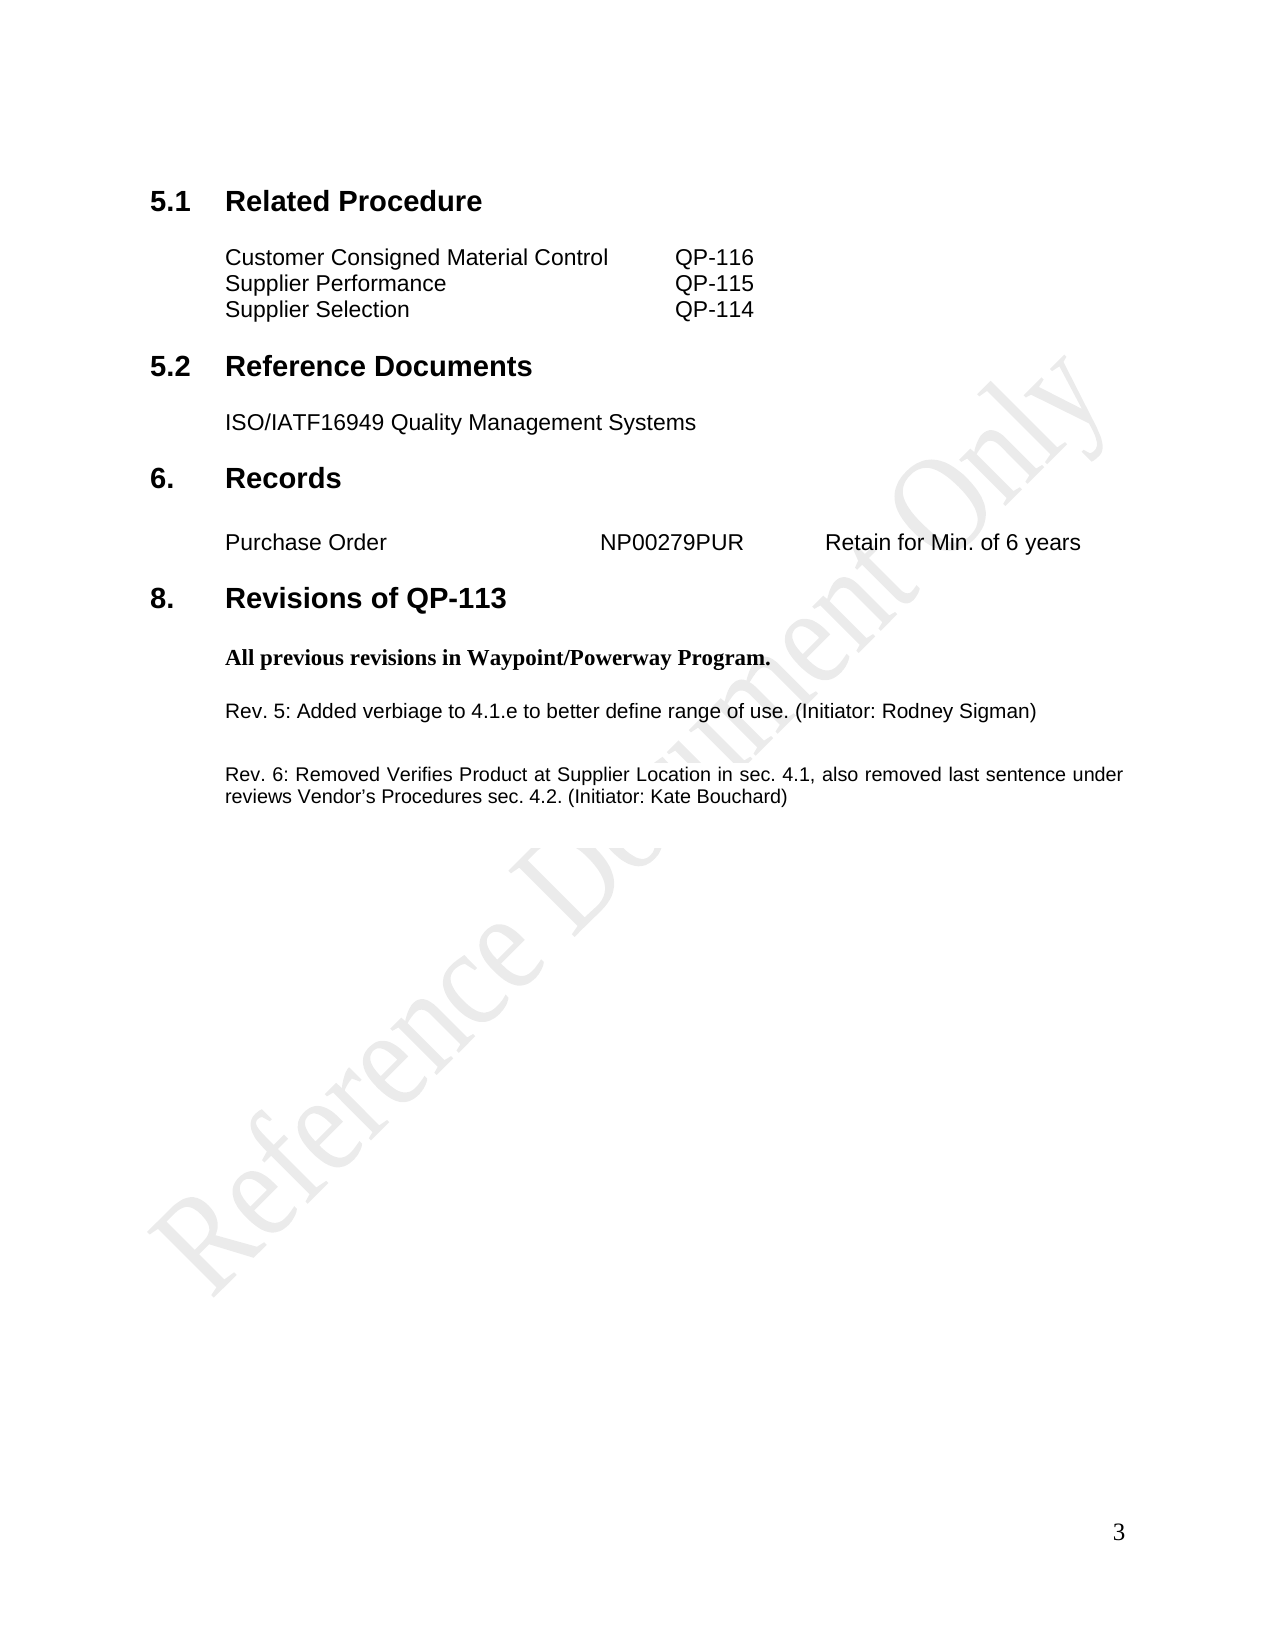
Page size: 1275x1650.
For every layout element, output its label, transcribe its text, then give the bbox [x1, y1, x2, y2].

text 6. Records [150, 461, 1125, 495]
text Rev. 6: Removed Verifies Product at Supplier Location in sec. 4.1, also removed last sentence under reviews Vendor’s Procedures sec. 4.2. (Initiator: Kate Bouchard) [225, 763, 1125, 808]
text 5.2 Reference Documents [150, 349, 1125, 382]
text Rev. 5: Added verbiage to 4.1.e to better define range of use. (Initiator: Rodney Sigman) [150, 699, 1125, 723]
text Supplier Selection QP-114 [150, 296, 1125, 322]
text 8. Revisions of QP-113 [150, 581, 1125, 615]
text ISO/IATF16949 Quality Management Systems [150, 409, 1125, 435]
text 5.1 Related Procedure [150, 183, 1125, 217]
text All previous revisions in Waypoint/Powerway Program. [225, 643, 1125, 670]
text Purchase Order NP00279PUR Retain for Min. of 6 years [150, 528, 1125, 581]
text Customer Consigned Material Control QP-116 [150, 243, 1125, 270]
text Supplier Performance QP-115 [150, 270, 1125, 296]
